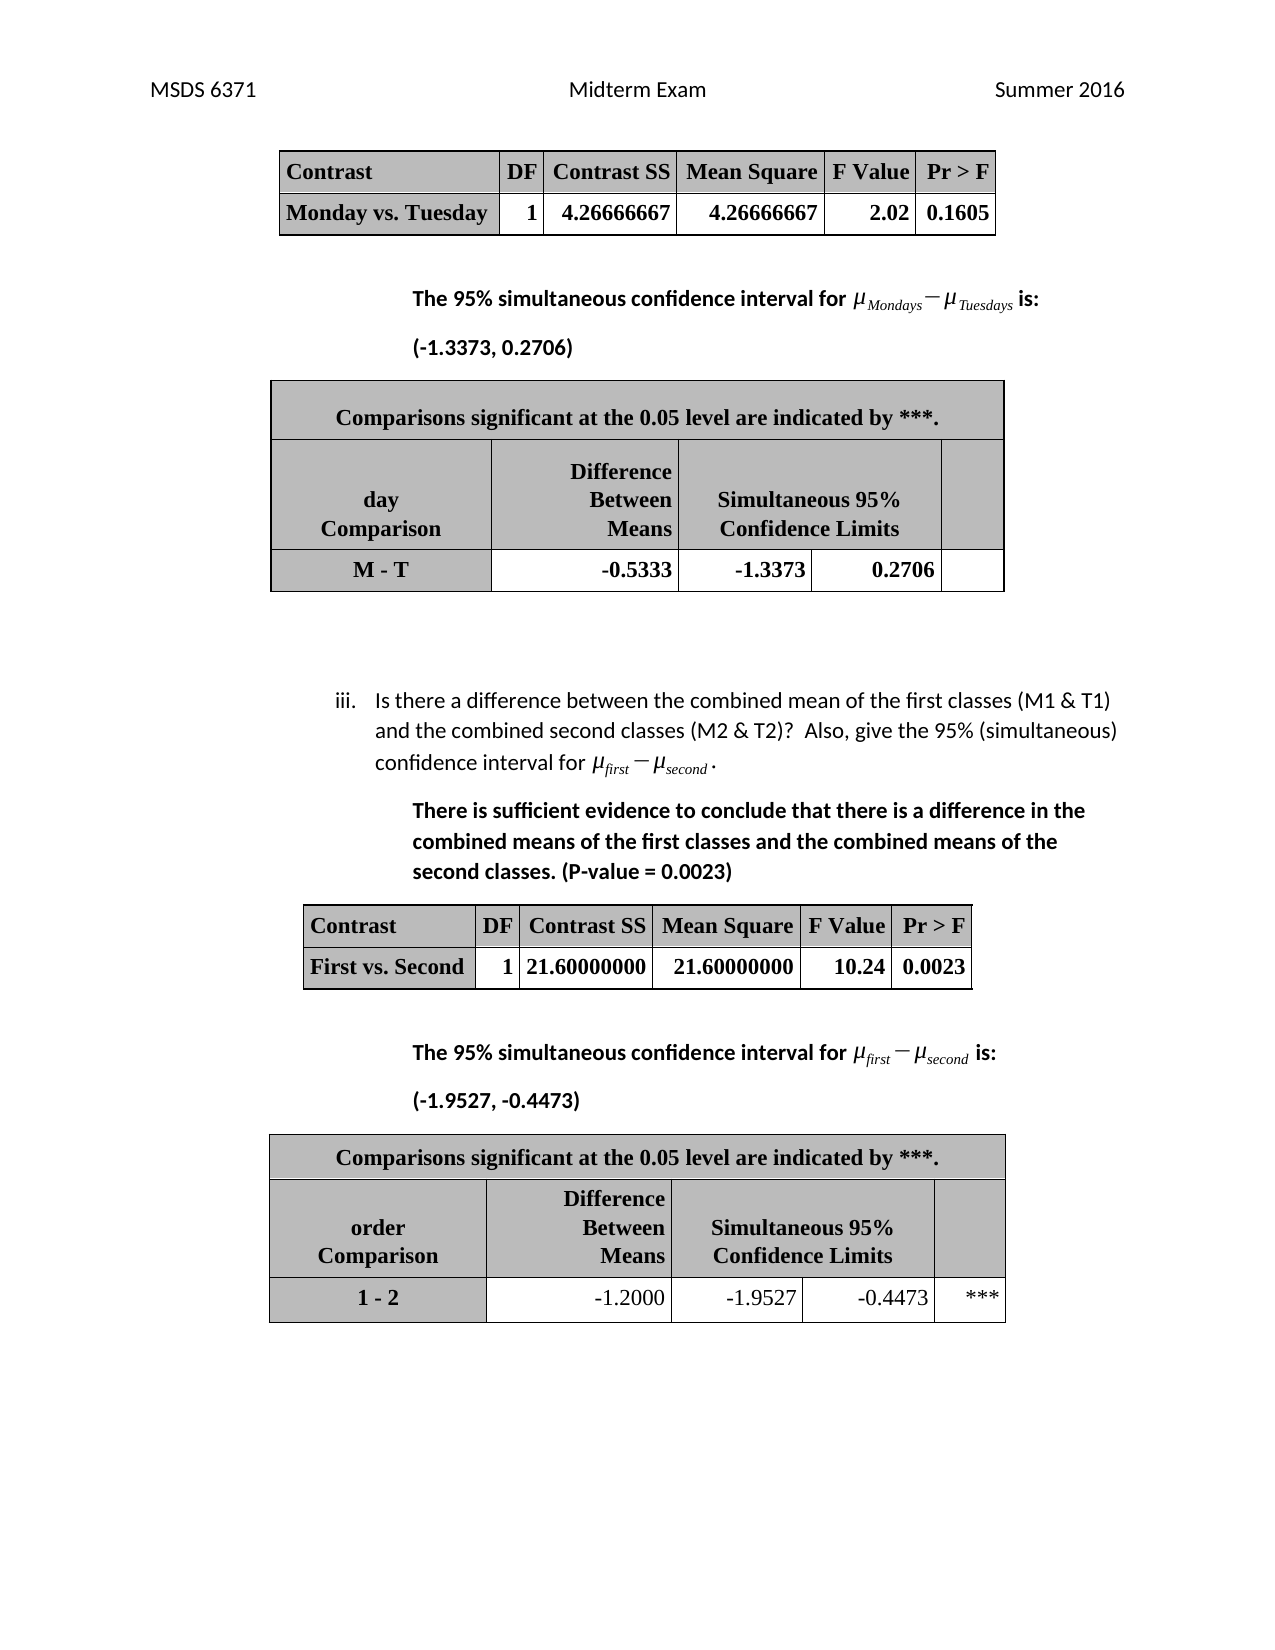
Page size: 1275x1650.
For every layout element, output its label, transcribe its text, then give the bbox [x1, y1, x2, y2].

table_cell 1 [476, 948, 519, 988]
table_cell Simultaneous 95% Confidence Limits [679, 440, 941, 549]
table_cell -1.2000 [487, 1278, 671, 1322]
table_header Contrast [304, 906, 475, 946]
table_header Mean Square [677, 152, 824, 192]
table_cell -1.9527 [672, 1278, 802, 1322]
table_cell -0.5333 [492, 550, 678, 591]
table_header Pr > F [916, 152, 995, 192]
table_cell [935, 1180, 1005, 1277]
table_cell 10.24 [801, 948, 891, 988]
table_cell *** [935, 1278, 1005, 1322]
table_cell Difference Between Means [487, 1180, 671, 1277]
text The 95% simultaneous confidence interval for is: [412, 282, 1125, 314]
table_cell 0.2706 [812, 550, 941, 591]
table_cell -1.3373 [679, 550, 811, 591]
table_cell 0.1605 [916, 194, 995, 234]
table_header F Value [801, 906, 891, 946]
table_cell 21.60000000 [653, 948, 800, 988]
table_header F Value [825, 152, 915, 192]
table_cell 0.0023 [892, 948, 971, 988]
table_cell Monday vs. Tuesday [280, 194, 499, 234]
table_header Pr > F [892, 906, 971, 946]
table_cell 21.60000000 [520, 948, 652, 988]
table_cell [942, 550, 1003, 591]
table_cell 4.26666667 [544, 194, 676, 234]
table_header Contrast SS [520, 906, 652, 946]
table_cell 1 [500, 194, 543, 234]
table_cell 1 - 2 [270, 1278, 486, 1322]
table_cell -0.4473 [803, 1278, 934, 1322]
table_header Comparisons significant at the 0.05 level are indicated by ***. [272, 381, 1003, 439]
table_cell order Comparison [270, 1180, 486, 1277]
table_header Comparisons significant at the 0.05 level are indicated by ***. [270, 1135, 1005, 1178]
table_header DF [500, 152, 543, 192]
table_cell Simultaneous 95% Confidence Limits [672, 1180, 934, 1277]
table_cell First vs. Second [304, 948, 475, 988]
text (-1.9527, -0.4473) [412, 1087, 1125, 1114]
table_cell 4.26666667 [677, 194, 824, 234]
table_header Contrast [280, 152, 499, 192]
list Is there a difference between the combined mean of the first classes (M1 & T1) and the combined second classes (M2 & T2)? Also, give the 95% (simultaneous) confidence interval for [356, 686, 1125, 778]
table_header Mean Square [653, 906, 800, 946]
table_header DF [476, 906, 519, 946]
text There is sufficient evidence to conclude that there is a difference in the combined means of the first classes and the combined means of the second classes. (P-value = 0.0023) [412, 797, 1125, 885]
table_cell Difference Between Means [492, 440, 678, 549]
table_cell day Comparison [272, 440, 491, 549]
table_cell [942, 440, 1003, 549]
text The 95% simultaneous confidence interval for is: [412, 1036, 1125, 1068]
table_header Contrast SS [544, 152, 676, 192]
table_cell 2.02 [825, 194, 915, 234]
table_cell M - T [272, 550, 491, 591]
text (-1.3373, 0.2706) [412, 333, 1125, 361]
